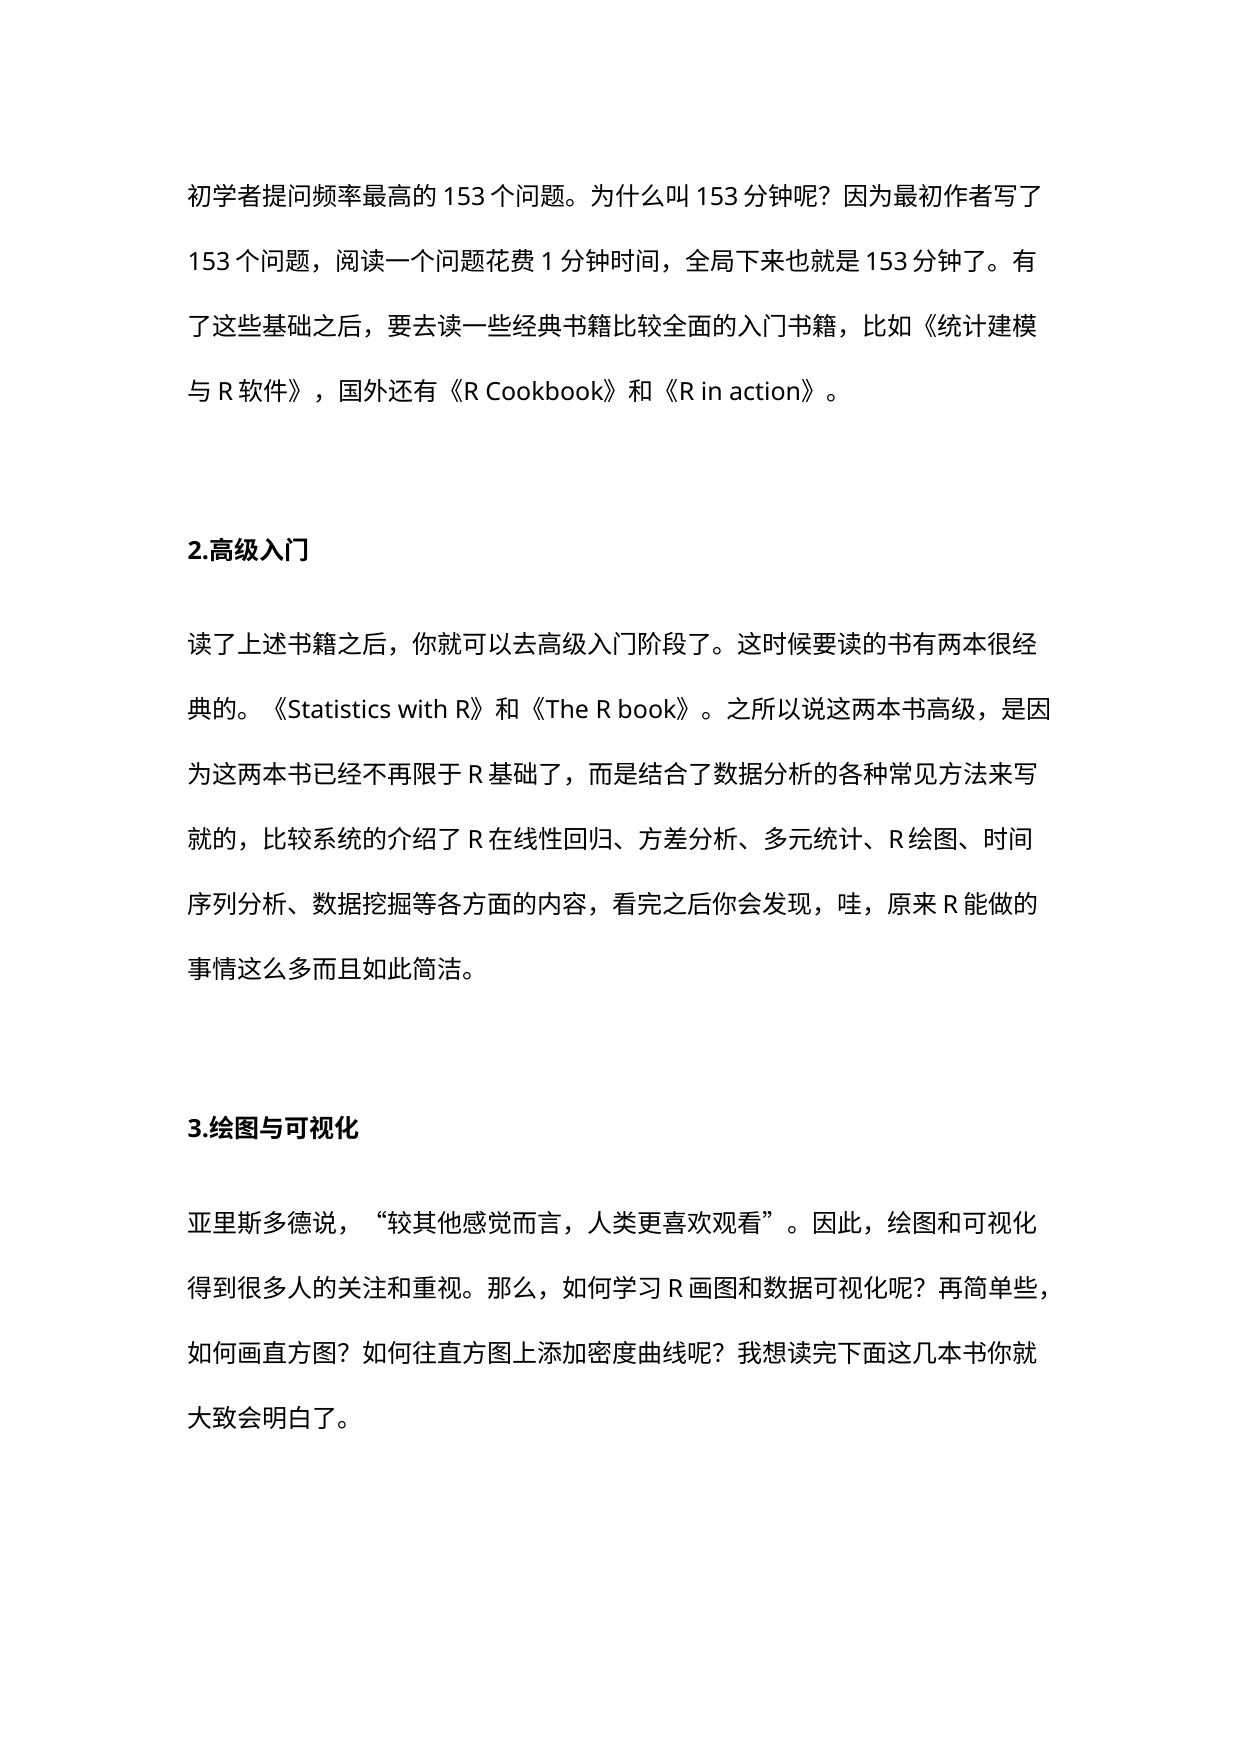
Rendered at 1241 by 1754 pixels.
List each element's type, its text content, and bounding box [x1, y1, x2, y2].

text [187, 162, 1053, 422]
text 读了上述书籍之后，你就可以去高级入门阶段了。这时候要读的书有两本很经典的。《Statistics with R》和《The R book》。之所以说这两本书高级，是因为这两本书已经不再限于R基础了，而是结合了数据分析的各种常见方法来写就的，比较系统的介绍了R在线性回归、方差分析、多元统计、R绘图、时间序列分析、数据挖掘等各方面的内容，看完之后你会发现，哇，原来R能做的事情这么多而且如此简洁。 [187, 610, 1053, 1000]
text 2.高级入门 [187, 451, 1053, 581]
text 3.绘图与可视化 [187, 1029, 1053, 1159]
text 亚里斯多德说，“较其他感觉而言，人类更喜欢观看”。因此，绘图和可视化得到很多人的关注和重视。那么，如何学习R画图和数据可视化呢？再简单些，如何画直方图？如何往直方图上添加密度曲线呢？我想读完下面这几本书你就大致会明白了。 [187, 1189, 1053, 1449]
